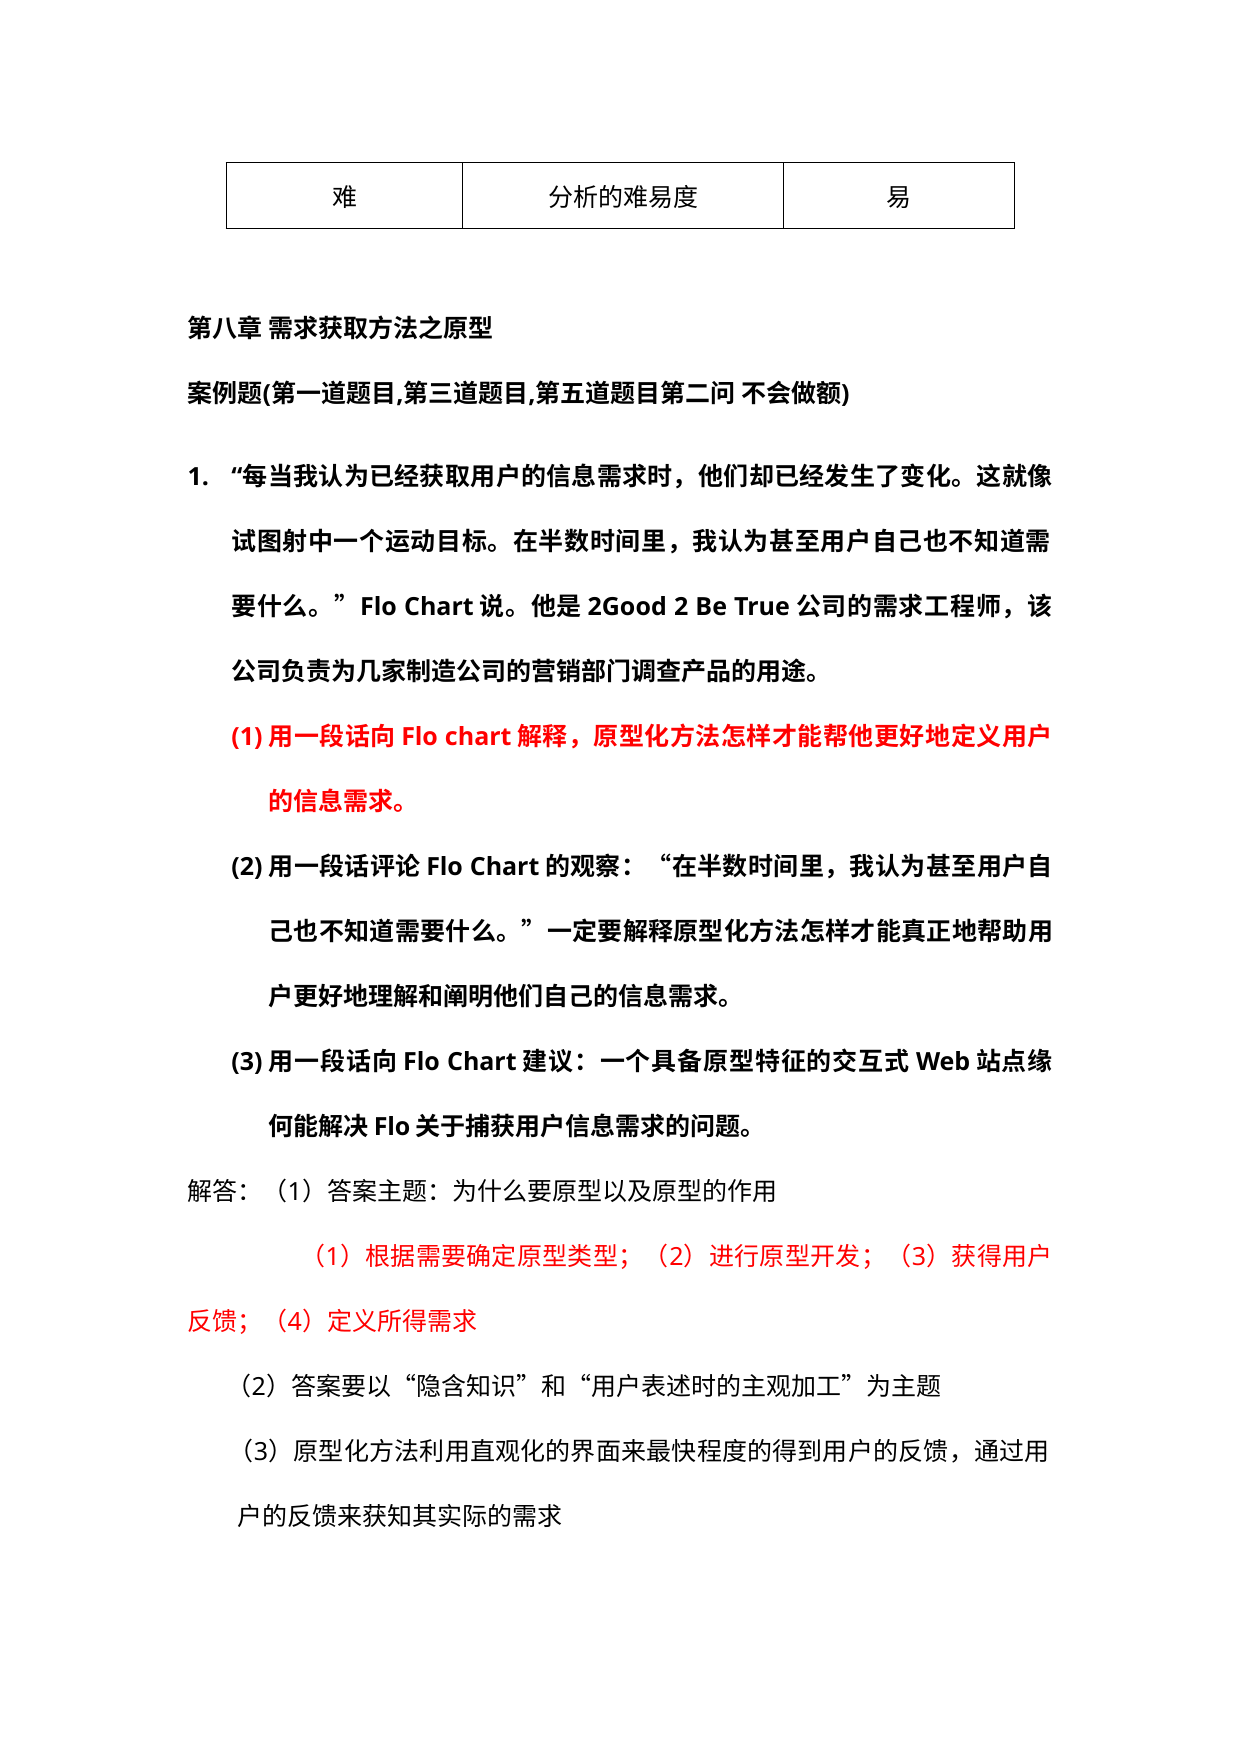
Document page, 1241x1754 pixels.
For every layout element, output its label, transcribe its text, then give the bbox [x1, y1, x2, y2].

table_cell 易 [784, 163, 1014, 228]
list “每当我认为已经获取用户的信息需求时，他们却已经发生了变化。这就像试图射中一个运动目标。在半数时间里，我认为甚至用户自己也不知道需要什么。”Flo Chart说。他是2Good 2 Be True公司的需求工程师，该公司负责为几家制造公司的营销部门调查产品的用途。 [187, 442, 1053, 702]
list 用一段话向Flo chart解释，原型化方法怎样才能帮他更好地定义用户的信息需求。 [231, 702, 1053, 832]
text （2）答案要以“隐含知识”和“用户表述时的主观加工”为主题 [187, 1352, 1053, 1417]
text （1）根据需要确定原型类型；（2）进行原型开发；（3）获得用户反馈；（4）定义所得需求 [187, 1222, 1053, 1352]
text 案例题(第一道题目,第三道题目,第五道题目第二问 不会做额) [187, 359, 1053, 424]
text 第八章 需求获取方法之原型 [187, 294, 1053, 359]
text （3）原型化方法利用直观化的界面来最快程度的得到用户的反馈，通过用户的反馈来获知其实际的需求 [187, 1417, 1053, 1547]
list 用一段话评论Flo Chart的观察：“在半数时间里，我认为甚至用户自己也不知道需要什么。”一定要解释原型化方法怎样才能真正地帮助用户更好地理解和阐明他们自己的信息需求。 [231, 832, 1053, 1027]
table_cell 难 [227, 163, 462, 228]
text 解答：（1）答案主题：为什么要原型以及原型的作用 [187, 1157, 1053, 1222]
list 用一段话向Flo Chart建议：一个具备原型特征的交互式Web站点缘何能解决Flo关于捕获用户信息需求的问题。 [231, 1027, 1053, 1157]
table_cell 分析的难易度 [463, 163, 783, 228]
